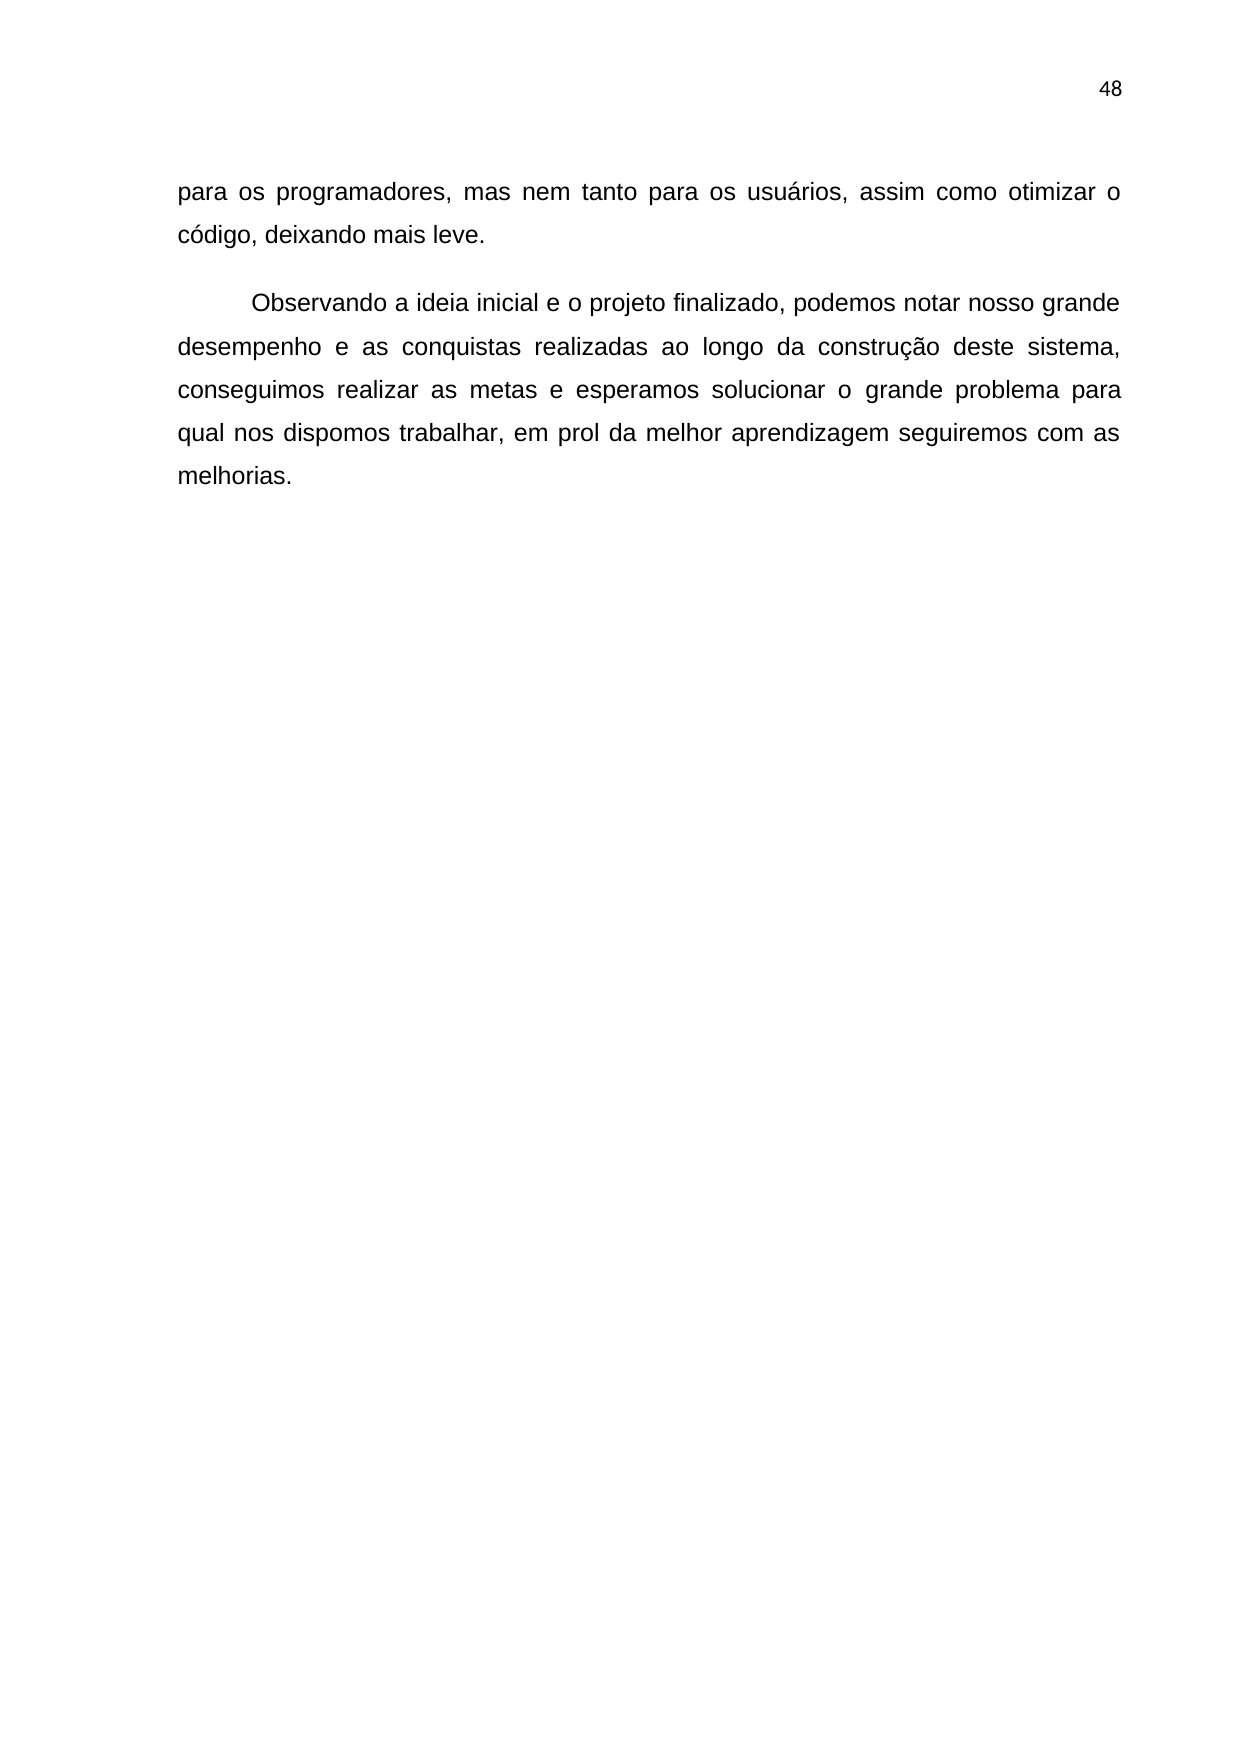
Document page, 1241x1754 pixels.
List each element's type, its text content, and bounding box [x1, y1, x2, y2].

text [177, 206, 1122, 249]
text Observando a ideia inicial e o projeto finalizado, podemos notar nosso grande desempenho e as conquistas realizadas ao longo da construção deste sistema, conseguimos realizar as metas e esperamos solucionar o grande problema para qual nos dispomos trabalhar, em prol da melhor aprendizagem seguiremos com as melhorias. [177, 288, 1122, 332]
text Observando a ideia inicial e o projeto finalizado, podemos notar nosso grande desempenho e as conquistas realizadas ao longo da construção deste sistema, conseguimos realizar as metas e esperamos solucionar o grande problema para qual nos dispomos trabalhar, em prol da melhor aprendizagem seguiremos com as melhorias. [177, 360, 1122, 418]
text Observando a ideia inicial e o projeto finalizado, podemos notar nosso grande desempenho e as conquistas realizadas ao longo da construção deste sistema, conseguimos realizar as metas e esperamos solucionar o grande problema para qual nos dispomos trabalhar, em prol da melhor aprendizagem seguiremos com as melhorias. [177, 447, 1122, 490]
